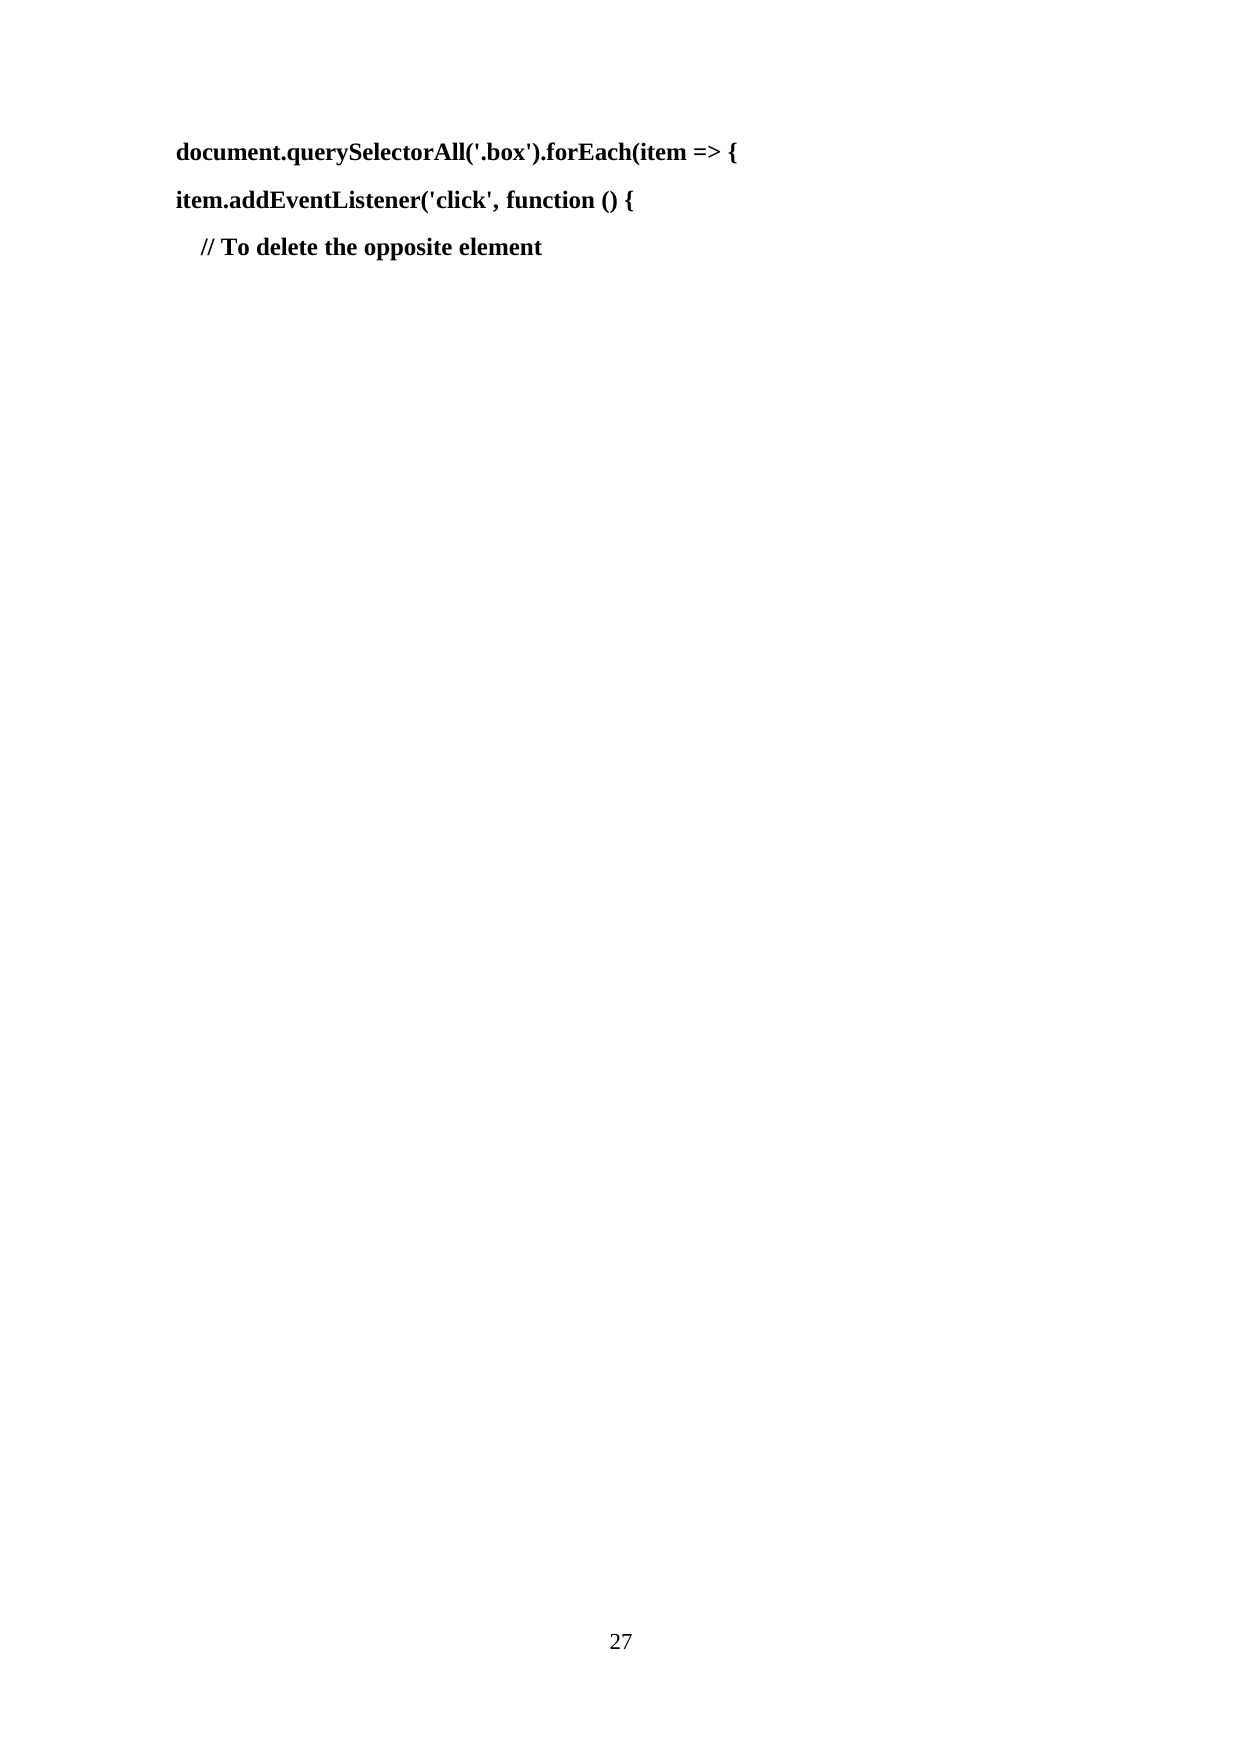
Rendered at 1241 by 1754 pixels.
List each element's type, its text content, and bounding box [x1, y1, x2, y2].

text // To delete the opposite element [201, 233, 1109, 261]
text document.querySelectorAll('.box').forEach(item => { item.addEventListener('click', function () { [176, 137, 1047, 214]
